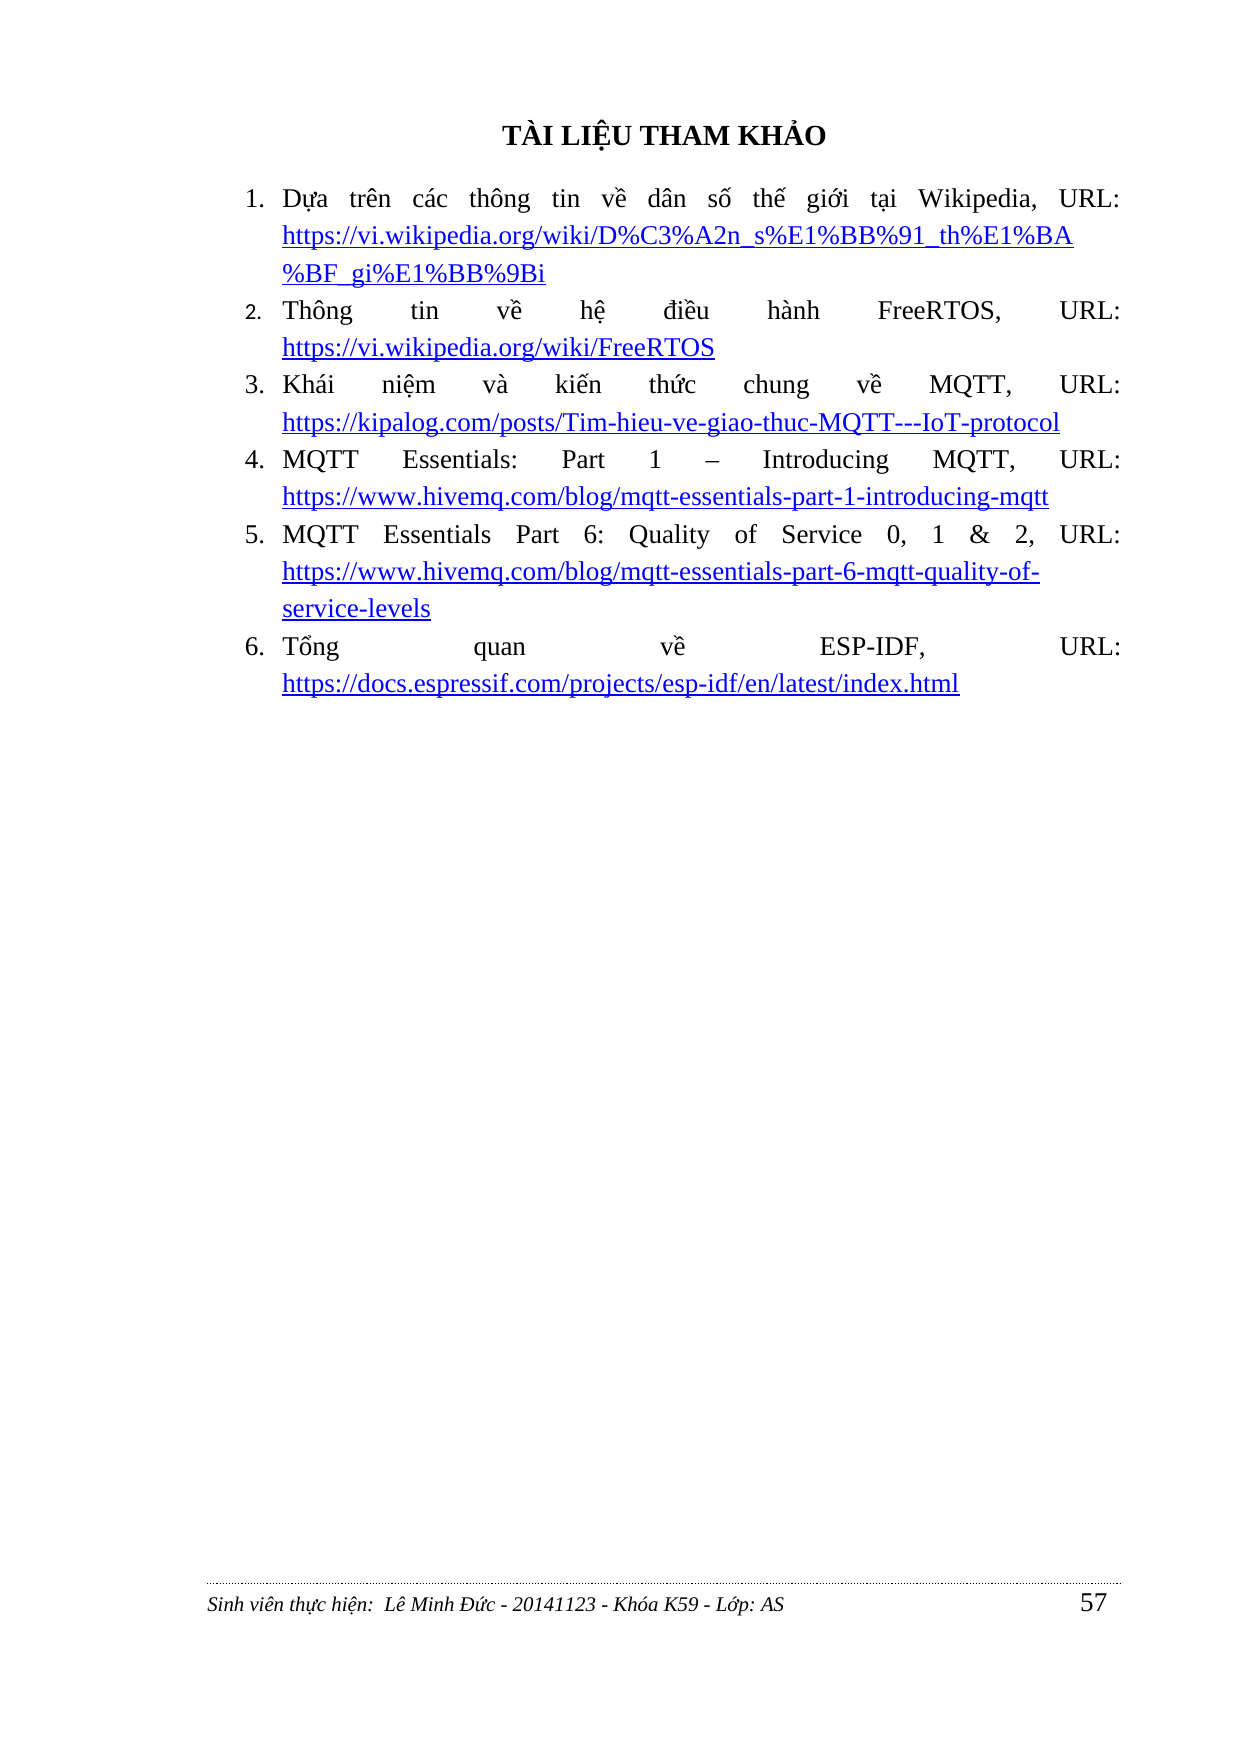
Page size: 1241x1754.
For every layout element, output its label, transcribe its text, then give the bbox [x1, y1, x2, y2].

list Thông tin về hệ điều hành FreeRTOS, URL: https://vi.wikipedia.org/wiki/FreeRTOS [244, 294, 1122, 362]
subtitle TÀI LIỆU THAM KHẢO [207, 118, 1122, 152]
list Dựa trên các thông tin về dân số thế giới tại Wikipedia, URL: https://vi.wikipedia.org/wiki/D%C3%A2n_s%E1%BB%91_th%E1%BA%BF_gi%E1%BB%9Bi [244, 182, 1122, 288]
list MQTT Essentials Part 6: Quality of Service 0, 1 & 2, URL: https://www.hivemq.com/blog/mqtt-essentials-part-6-mqtt-quality-of-service-levels [244, 518, 1122, 623]
list Khái niệm và kiến thức chung về MQTT, URL: https://kipalog.com/posts/Tim-hieu-ve-giao-thuc-MQTT---IoT-protocol [244, 368, 1122, 437]
list Tổng quan về ESP-IDF, URL: https://docs.espressif.com/projects/esp-idf/en/latest/index.html [244, 629, 1122, 698]
list MQTT Essentials: Part 1 – Introducing MQTT, URL: https://www.hivemq.com/blog/mqtt-essentials-part-1-introducing-mqtt [244, 443, 1122, 512]
